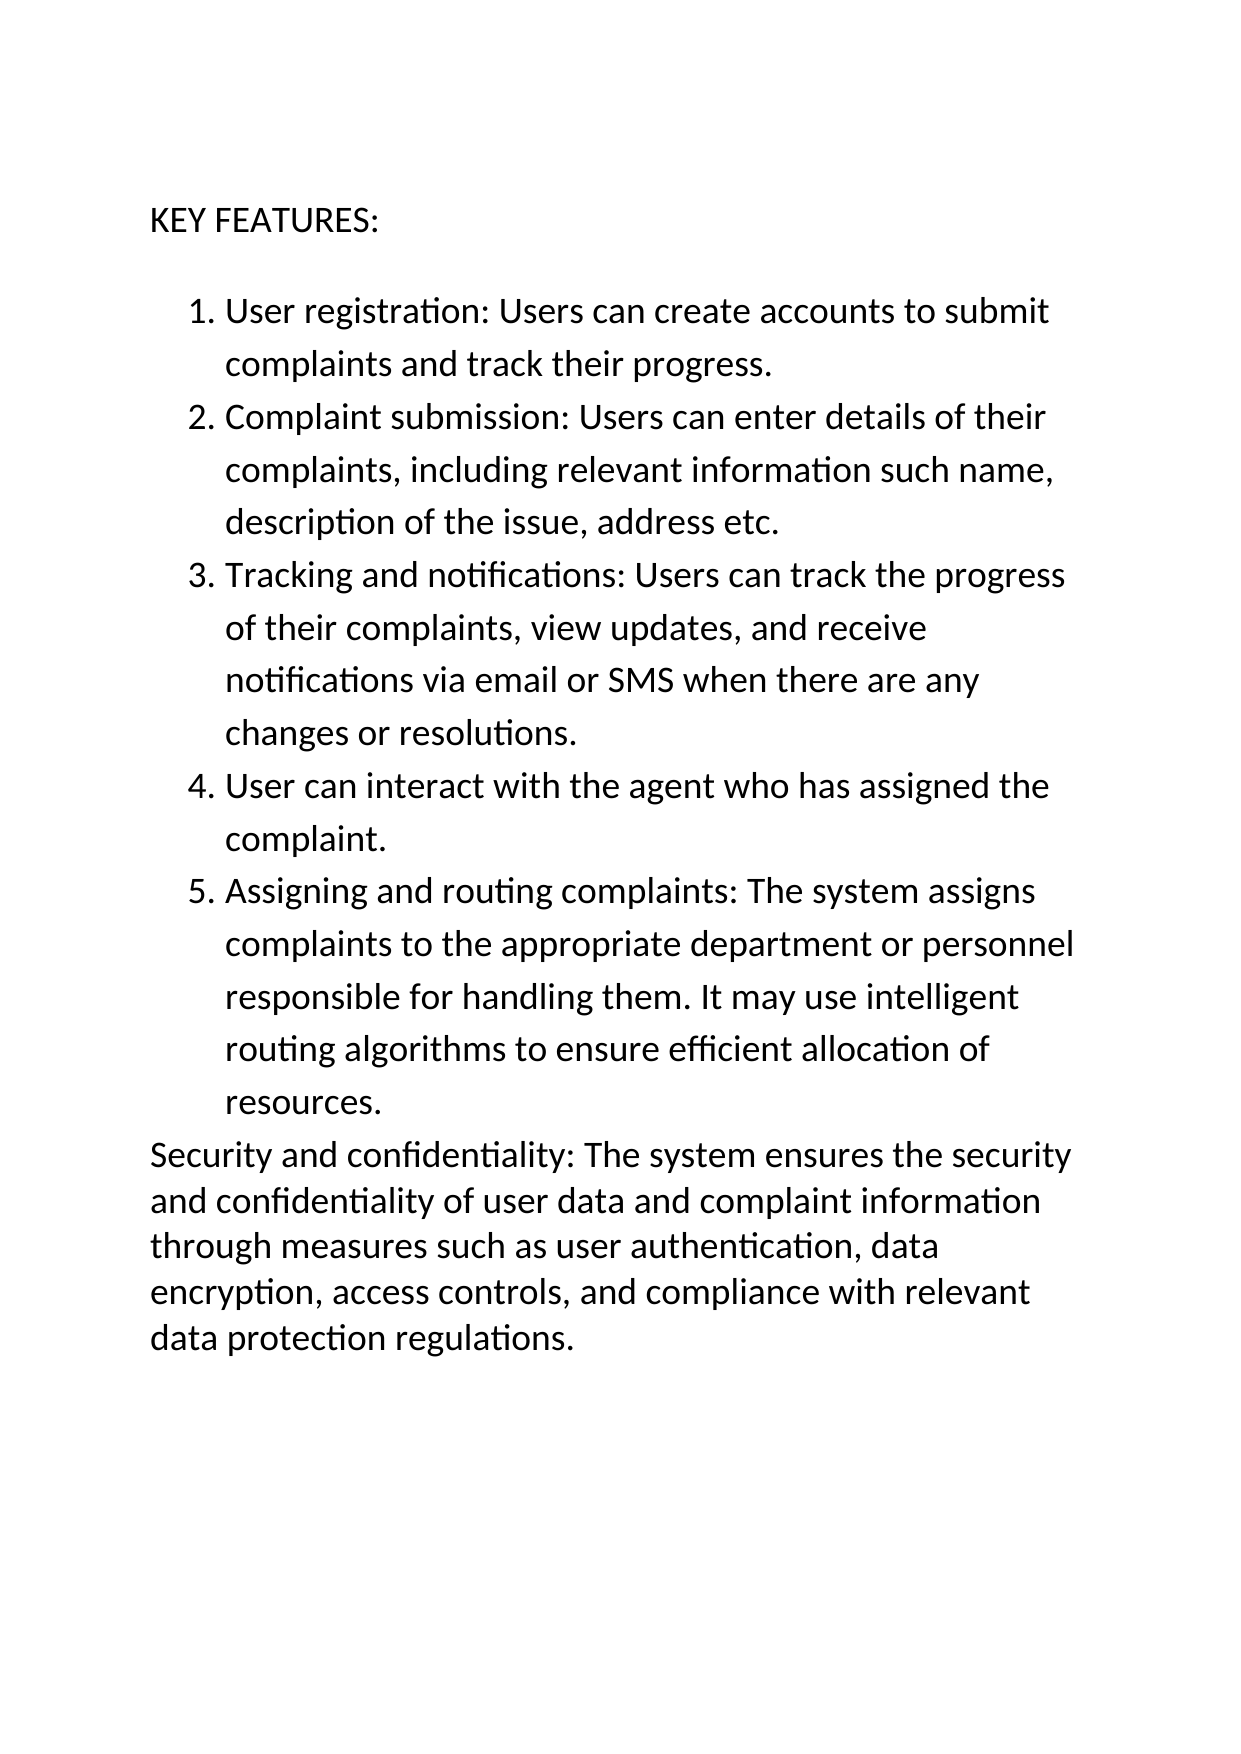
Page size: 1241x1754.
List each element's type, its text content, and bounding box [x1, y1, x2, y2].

list User can interact with the agent who has assigned the complaint. [187, 762, 1090, 860]
list Complaint submission: Users can enter details of their complaints, including relevant information such name, description of the issue, address etc. [187, 393, 1090, 544]
list Tracking and notifications: Users can track the progress of their complaints, view updates, and receive notifications via email or SMS when there are any changes or resolutions. [187, 551, 1090, 755]
list User registration: Users can create accounts to submit complaints and track their progress. [187, 287, 1090, 386]
text Security and confidentiality: The system ensures the security and confidentiality of user data and complaint information through measures such as user authentication, data encryption, access controls, and compliance with relevant data protection regulations. [150, 1131, 1090, 1360]
text KEY FEATURES: [150, 196, 1090, 242]
list Assigning and routing complaints: The system assigns complaints to the appropriate department or personnel responsible for handling them. It may use intelligent routing algorithms to ensure efficient allocation of resources. [187, 867, 1090, 1124]
